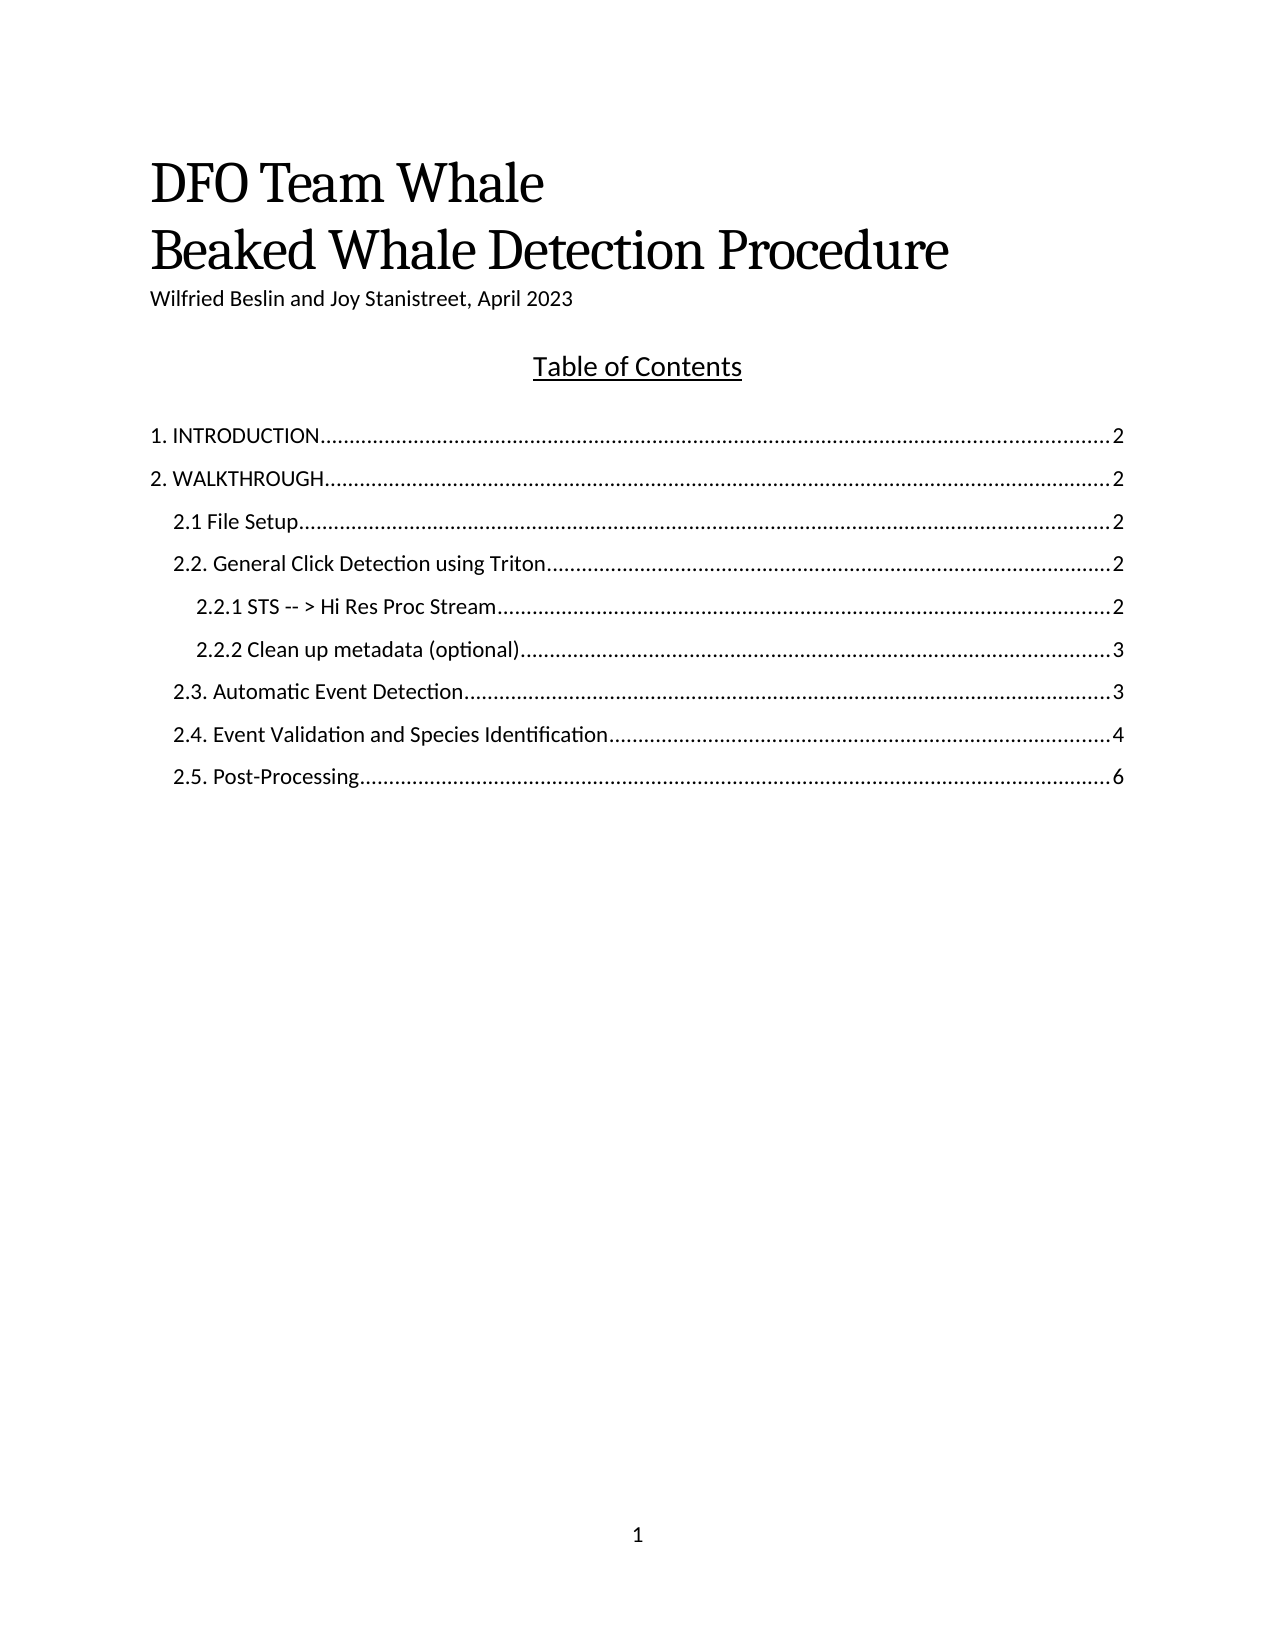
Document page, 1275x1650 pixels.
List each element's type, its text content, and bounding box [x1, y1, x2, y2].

text Wilfried Beslin and Joy Stanistreet, April 2023 [150, 284, 1125, 312]
text 2.4. Event Validation and Species Identification 4 [173, 720, 1125, 748]
text Table of Contents [150, 348, 1125, 384]
title DFO Team Whale [150, 150, 1125, 217]
text 1. INTRODUCTION 2 [150, 422, 1125, 450]
title Beaked Whale Detection Procedure [150, 217, 1125, 284]
text 2.2.2 Clean up metadata (optional) 3 [196, 635, 1125, 663]
text 2.3. Automatic Event Detection 3 [173, 677, 1125, 705]
text 2.2.1 STS -- > Hi Res Proc Stream 2 [196, 592, 1125, 620]
text 2.1 File Setup 2 [173, 507, 1125, 535]
text 2. WALKTHROUGH 2 [150, 464, 1125, 492]
text 2.5. Post-Processing 6 [173, 762, 1125, 791]
text 2.2. General Click Detection using Triton 2 [173, 549, 1125, 577]
